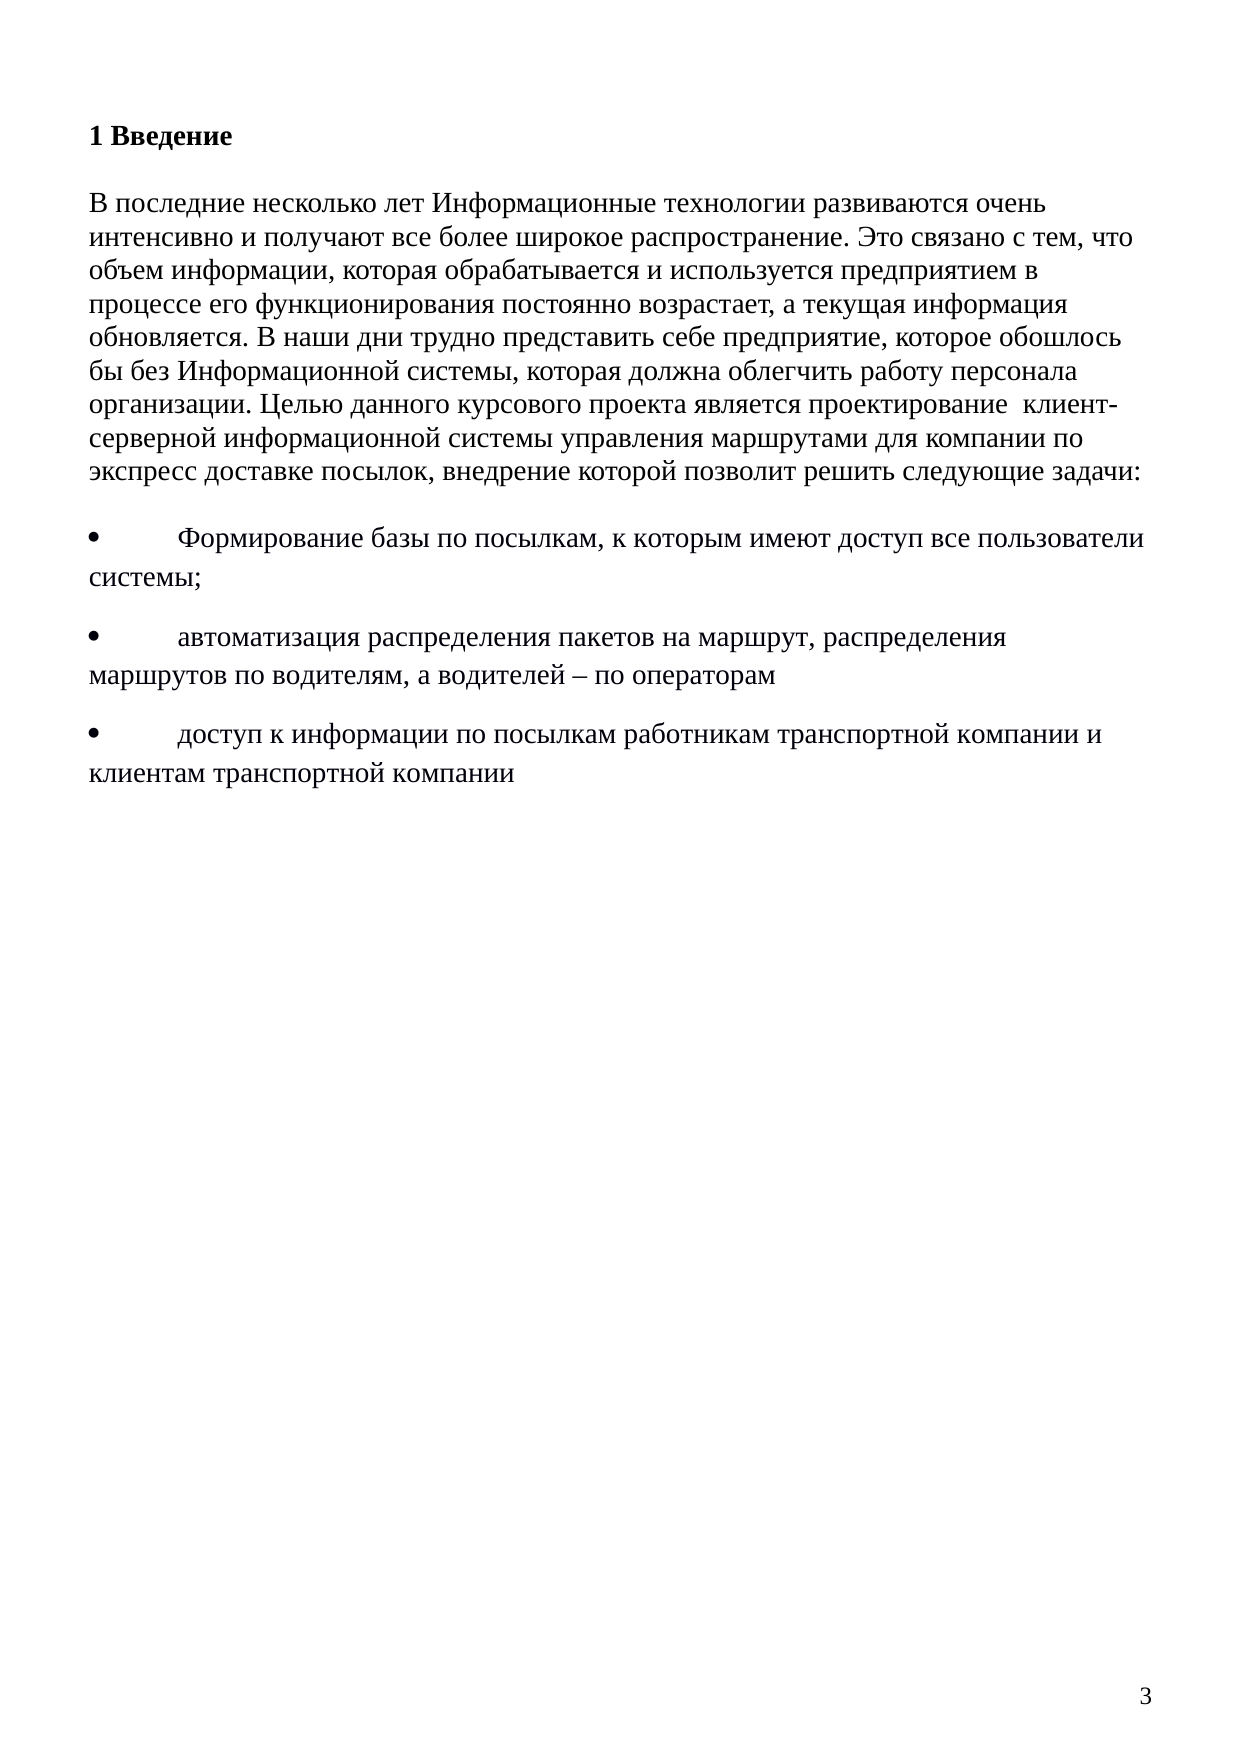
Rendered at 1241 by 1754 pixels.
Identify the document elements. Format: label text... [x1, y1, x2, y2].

list доступ к информации по посылкам работникам транспортной компании и клиентам транспортной компании [88, 717, 1152, 789]
list автоматизация распределения пакетов на маршрут, распределения маршрутов по водителям, а водителей – по операторам [88, 619, 1152, 691]
text 1 Введение [88, 118, 1152, 152]
list Формирование базы по посылкам, к которым имеют доступ все пользователи системы; [88, 521, 1152, 593]
text В последние несколько лет Информационные технологии развиваются очень интенсивно и получают все более широкое распространение. Это связано с тем, что объем информации, которая обрабатывается и используется предприятием в процессе его функционирования постоянно возрастает, а текущая информация обновляется. В наши дни трудно представить себе предприятие, которое обошлось бы без Информационной системы, которая должна облегчить работу персонала организации. Целью данного курсового проекта является проектирование клиент-серверной информационной системы управления маршрутами для компании по экспресс доставке посылок, внедрение которой позволит решить следующие задачи: [88, 185, 1152, 487]
